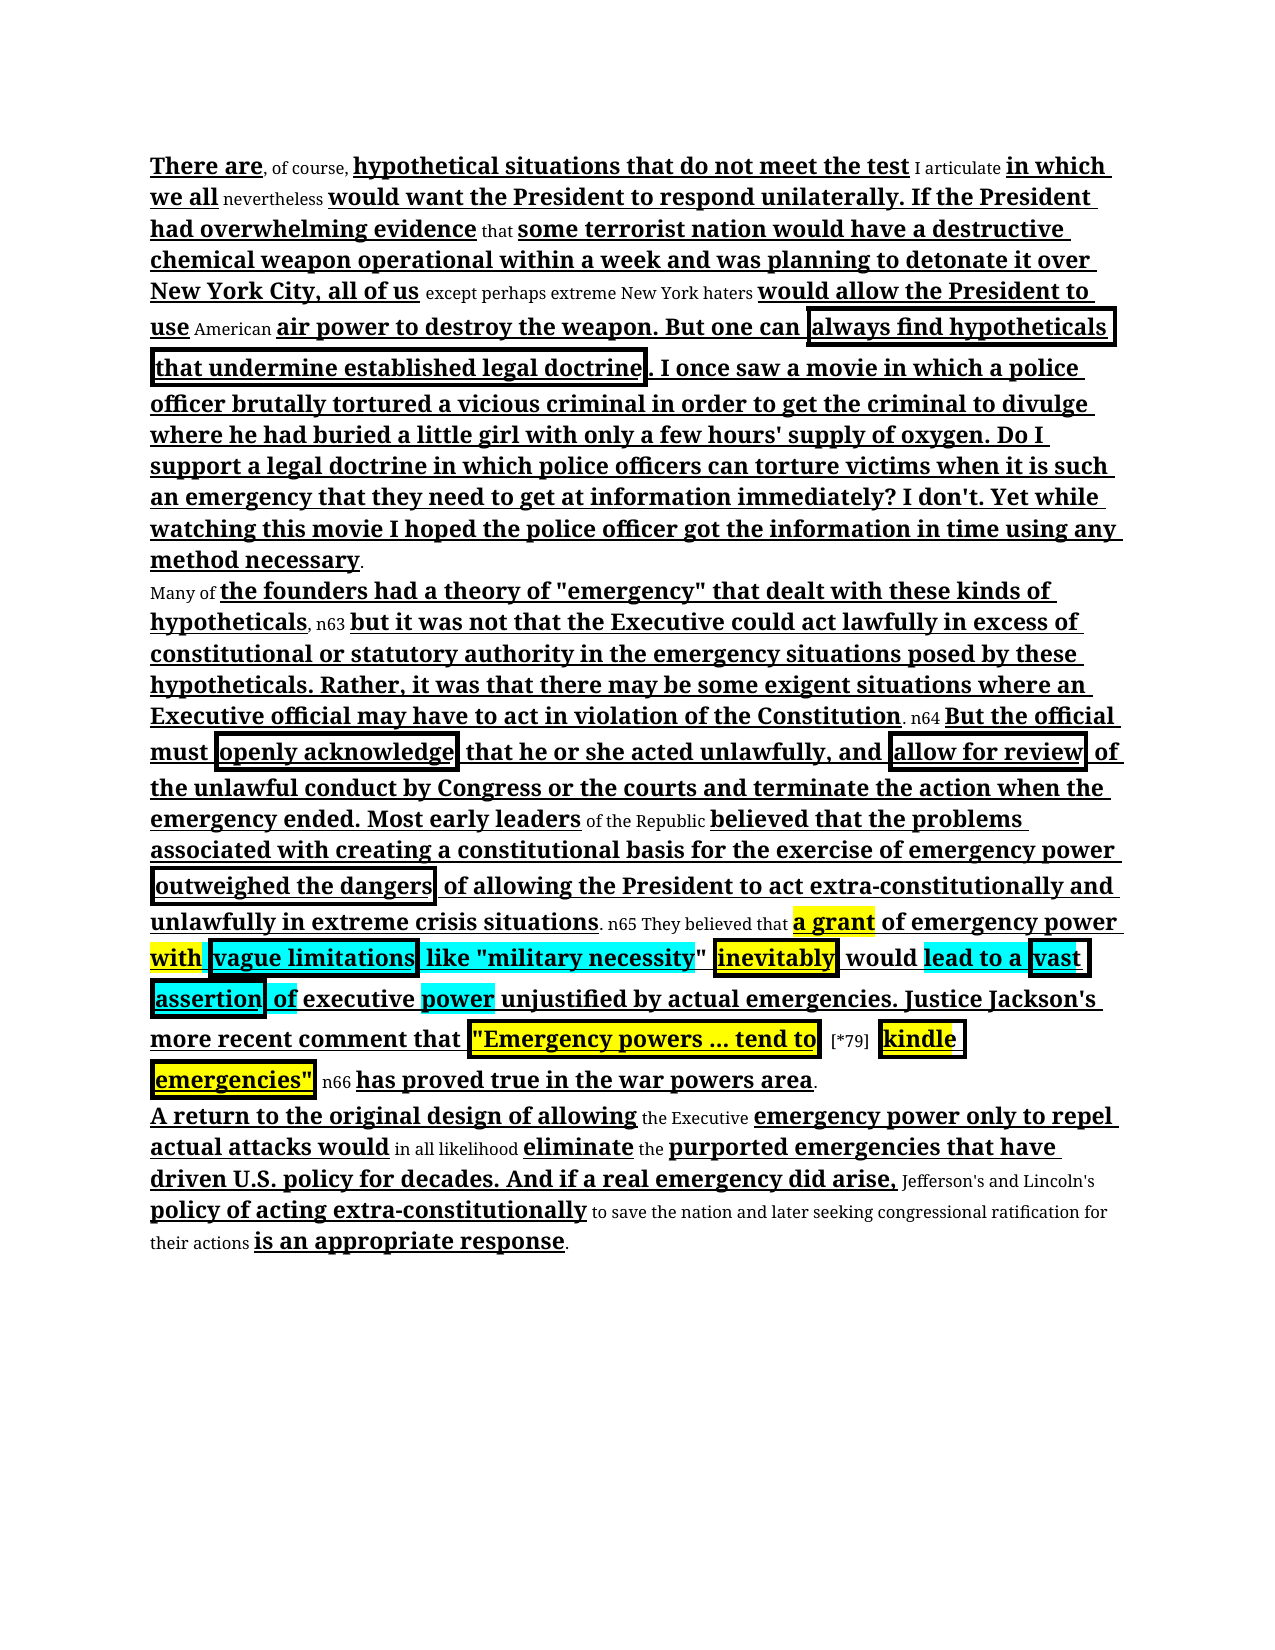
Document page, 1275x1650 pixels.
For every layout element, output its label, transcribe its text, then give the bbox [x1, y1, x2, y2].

text A return to the original design of allowing the Executive emergency power only to repel actual attacks would in all likelihood eliminate the purported emergencies that have driven U.S. policy for decades. And if a real emergency did arise, Jefferson's and Lincoln's policy of acting extra-constitutionally to save the nation and later seeking congressional ratification for their actions is an appropriate response. [150, 1100, 1125, 1256]
text Many of the founders had a theory of "emergency" that dealt with these kinds of hypotheticals, n63 but it was not that the Executive could act lawfully in excess of constitutional or statutory authority in the emergency situations posed by these hypotheticals. Rather, it was that there may be some exigent situations where an Executive official may have to act in violation of the Constitution. n64 But the official must openly acknowledge that he or she acted unlawfully, and allow for review of the unlawful conduct by Congress or the courts and terminate the action when the emergency ended. Most early leaders of the Republic believed that the problems associated with creating a constitutional basis for the exercise of emergency power outweighed the dangers of allowing the President to act extra-constitutionally and unlawfully in extreme crisis situations. n65 They believed that a grant of emergency power with vague limitations like "military necessity" inevitably would lead to a vast assertion of executive power unjustified by actual emergencies. Justice Jackson's more recent comment that "Emergency powers ... tend to [*79] kindle emergencies" n66 has proved true in the war powers area. [150, 575, 1125, 1100]
text There are, of course, hypothetical situations that do not meet the test I articulate in which we all nevertheless would want the President to respond unilaterally. If the President had overwhelming evidence that some terrorist nation would have a destructive chemical weapon operational within a week and was planning to detonate it over New York City, all of us except perhaps extreme New York haters would allow the President to use American air power to destroy the weapon. But one can always find hypotheticals that undermine established legal doctrine. I once saw a movie in which a police officer brutally tortured a vicious criminal in order to get the criminal to divulge where he had buried a little girl with only a few hours' supply of oxygen. Do I support a legal doctrine in which police officers can torture victims when it is such an emergency that they need to get at information immediately? I don't. Yet while watching this movie I hoped the police officer got the information in time using any method necessary. [150, 150, 1125, 575]
